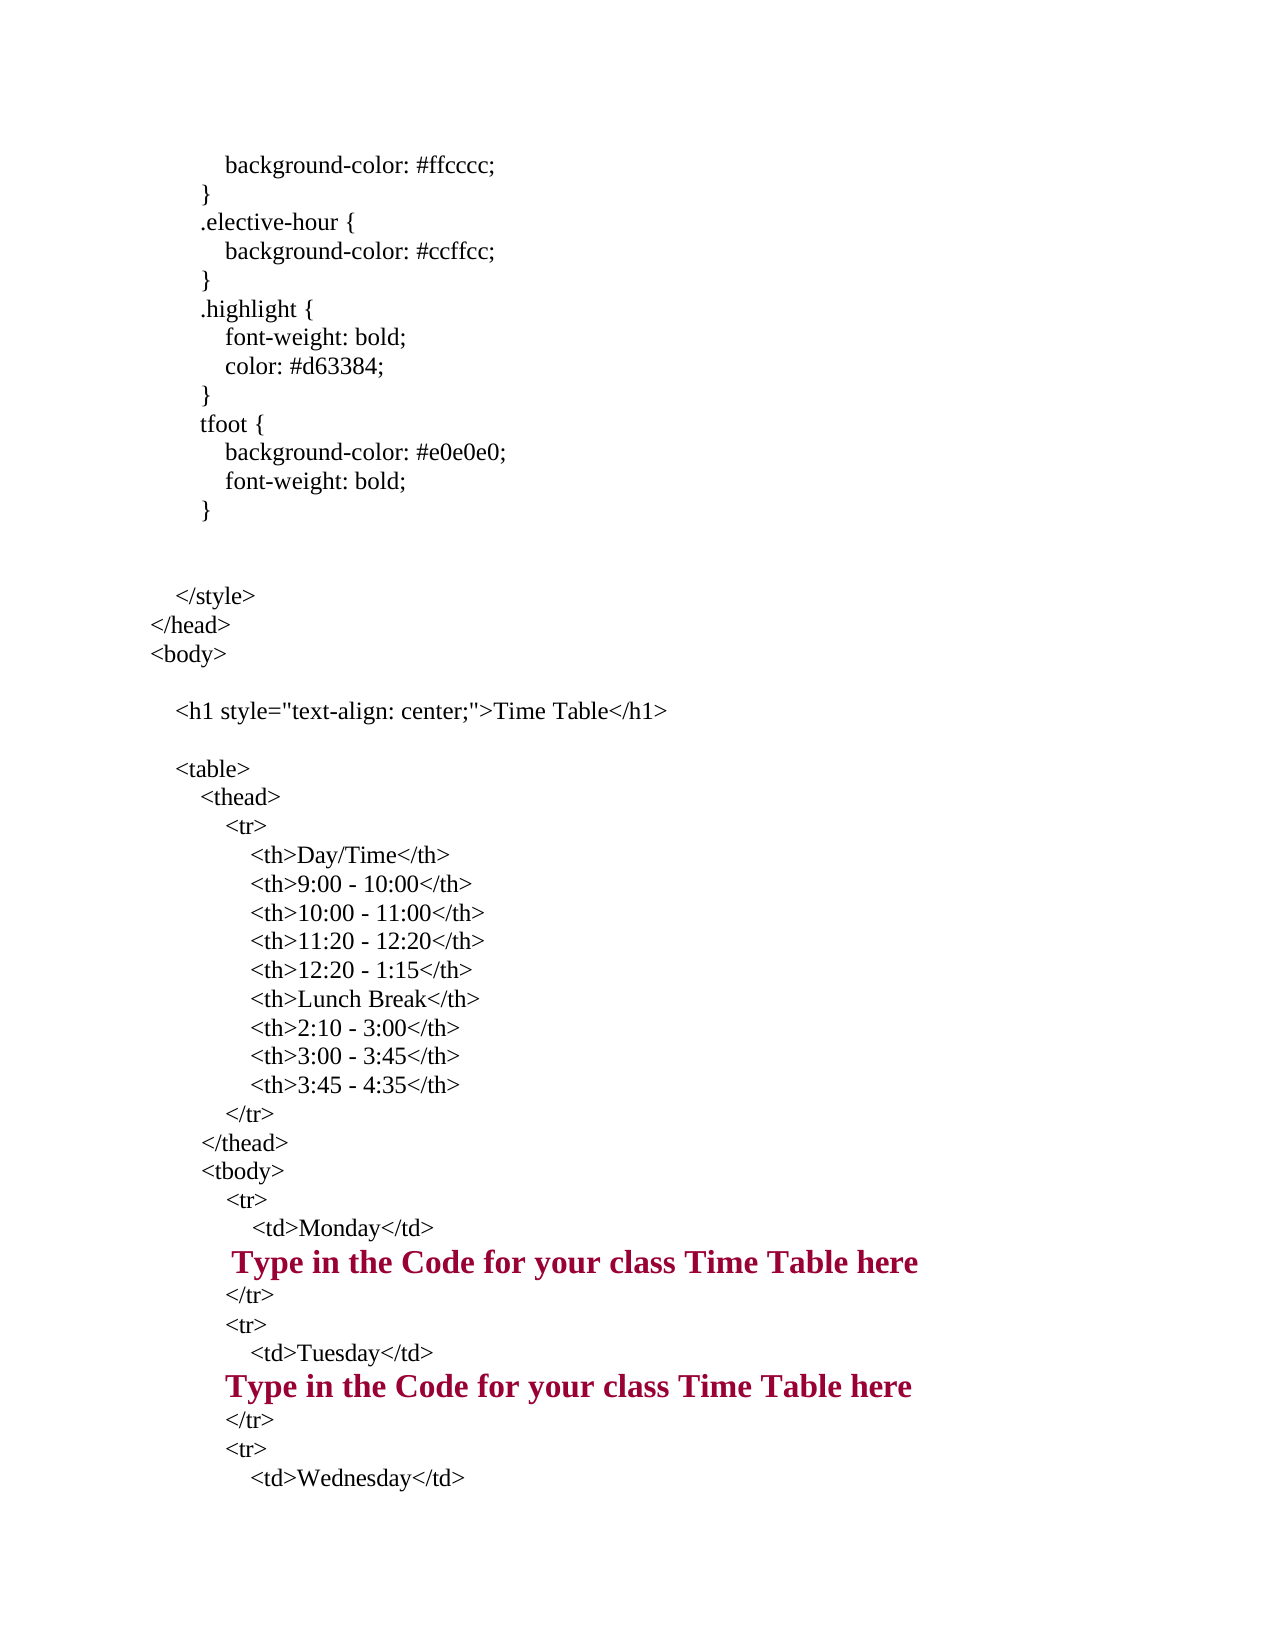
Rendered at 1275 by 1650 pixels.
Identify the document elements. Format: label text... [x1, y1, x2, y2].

text </style> [175, 581, 1137, 610]
text tfoot { [200, 409, 1137, 437]
text </head> [150, 610, 1137, 639]
text <td>Wednesday</td> [250, 1463, 1137, 1492]
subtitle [225, 1367, 1137, 1406]
text <table> [175, 754, 1137, 782]
text <td>Tuesday</td> [250, 1338, 1137, 1367]
text <tr> [225, 1310, 1137, 1338]
text .highlight { [200, 294, 1137, 322]
text } [200, 265, 1137, 294]
text </tr> [225, 1099, 1137, 1128]
text <th>11:20 - 12:20</th> [250, 926, 1137, 955]
text background-color: #ffcccc; [225, 150, 1137, 179]
text } [200, 495, 1137, 524]
text <th>Lunch Break</th> [250, 984, 1137, 1013]
text </thead> [143, 1128, 346, 1156]
text <tr> [225, 1434, 1137, 1463]
text <th>Day/Time</th> [250, 840, 1137, 869]
text </tr> [225, 1406, 1137, 1434]
text <th>3:00 - 3:45</th> [250, 1041, 1137, 1070]
text <h1 style="text-align: center;">Time Table</h1> [175, 696, 1137, 725]
text background-color: #ccffcc; [225, 236, 1137, 265]
text <body> [150, 639, 1137, 667]
text <th>3:45 - 4:35</th> [250, 1070, 1137, 1099]
text <tbody> [139, 1156, 346, 1185]
text <th>9:00 - 10:00</th> [250, 869, 1137, 898]
text background-color: #e0e0e0; font-weight: bold; [225, 437, 506, 495]
text <tr> [225, 811, 1137, 840]
text <thead> [200, 782, 1137, 811]
text <td>Monday</td> [139, 1214, 546, 1243]
text <tr> [148, 1185, 346, 1214]
text } [200, 380, 1137, 409]
text <th>12:20 - 1:15</th> [250, 955, 1137, 984]
text </tr> [225, 1281, 1137, 1310]
text <th>2:10 - 3:00</th> [250, 1013, 1137, 1041]
text .elective-hour { [200, 207, 1137, 236]
text <th>10:00 - 11:00</th> [250, 898, 1137, 926]
text } [200, 179, 1137, 207]
subtitle Type in the Code for your class Time Table here [231, 1243, 1137, 1281]
text font-weight: bold; color: #d63384; [225, 322, 407, 380]
